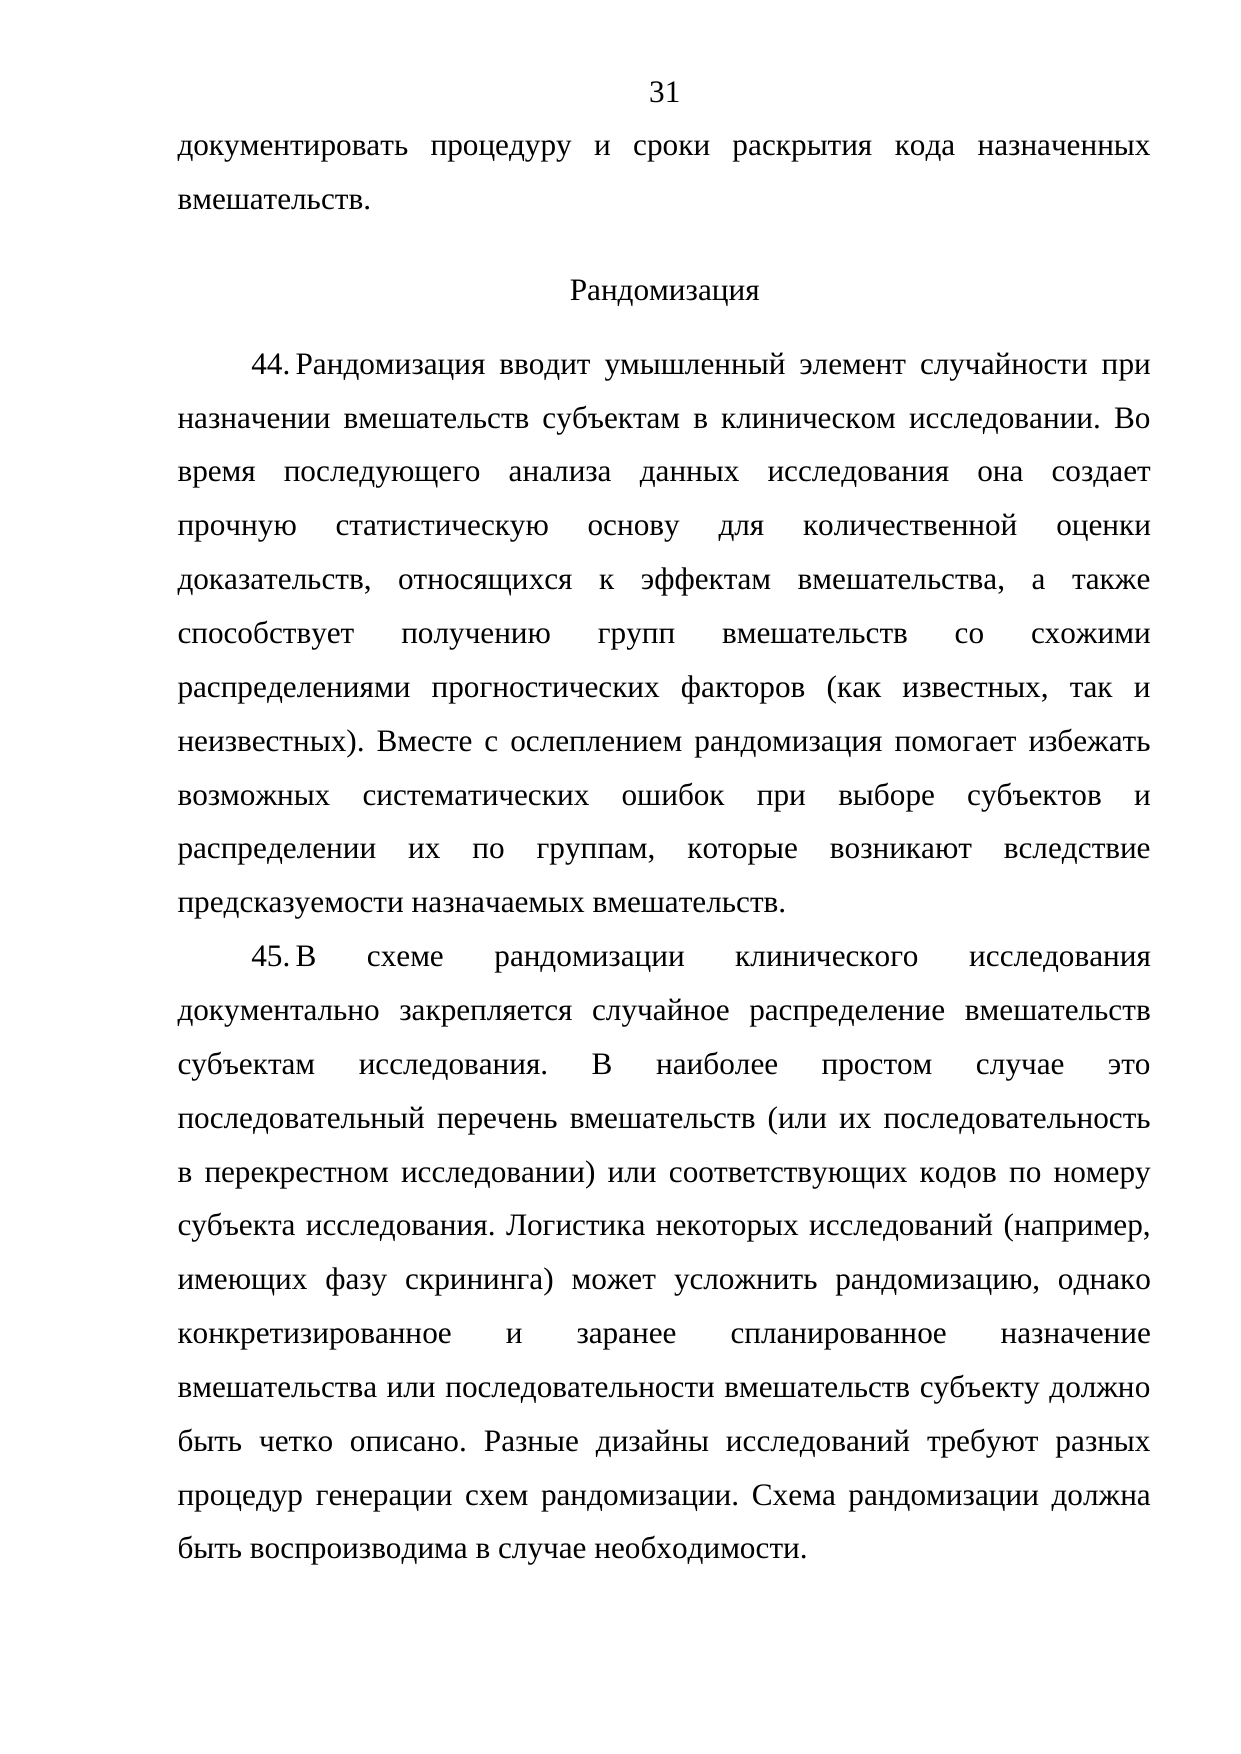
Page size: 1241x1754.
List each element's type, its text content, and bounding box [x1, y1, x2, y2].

list Рандомизация вводит умышленный элемент случайности при назначении вмешательств субъектам в клиническом исследовании. Во время последующего анализа данных исследования она создает прочную статистическую основу для количественной оценки доказательств, относящихся к эффектам вмешательства, а также способствует получению групп вмешательств со схожими распределениями прогностических факторов (как известных, так и неизвестных). Вместе с ослеплением рандомизация помогает избежать возможных систематических ошибок при выборе субъектов и распределении их по группам, которые возникают вследствие предсказуемости назначаемых вмешательств. [177, 345, 1152, 919]
list В схеме рандомизации клинического исследования документально закрепляется случайное распределение вмешательств субъектам исследования. В наиболее простом случае это последовательный перечень вмешательств (или их последовательность в перекрестном исследовании) или соответствующих кодов по номеру субъекта исследования. Логистика некоторых исследований (например, имеющих фазу скрининга) может усложнить рандомизацию, однако конкретизированное и заранее спланированное назначение вмешательства или последовательности вмешательств субъекту должно быть четко описано. Разные дизайны исследований требуют разных процедур генерации схем рандомизации. Схема рандомизации должна быть воспроизводима в случае необходимости. [177, 937, 1152, 1566]
subtitle Рандомизация [177, 272, 1152, 307]
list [177, 126, 1152, 216]
